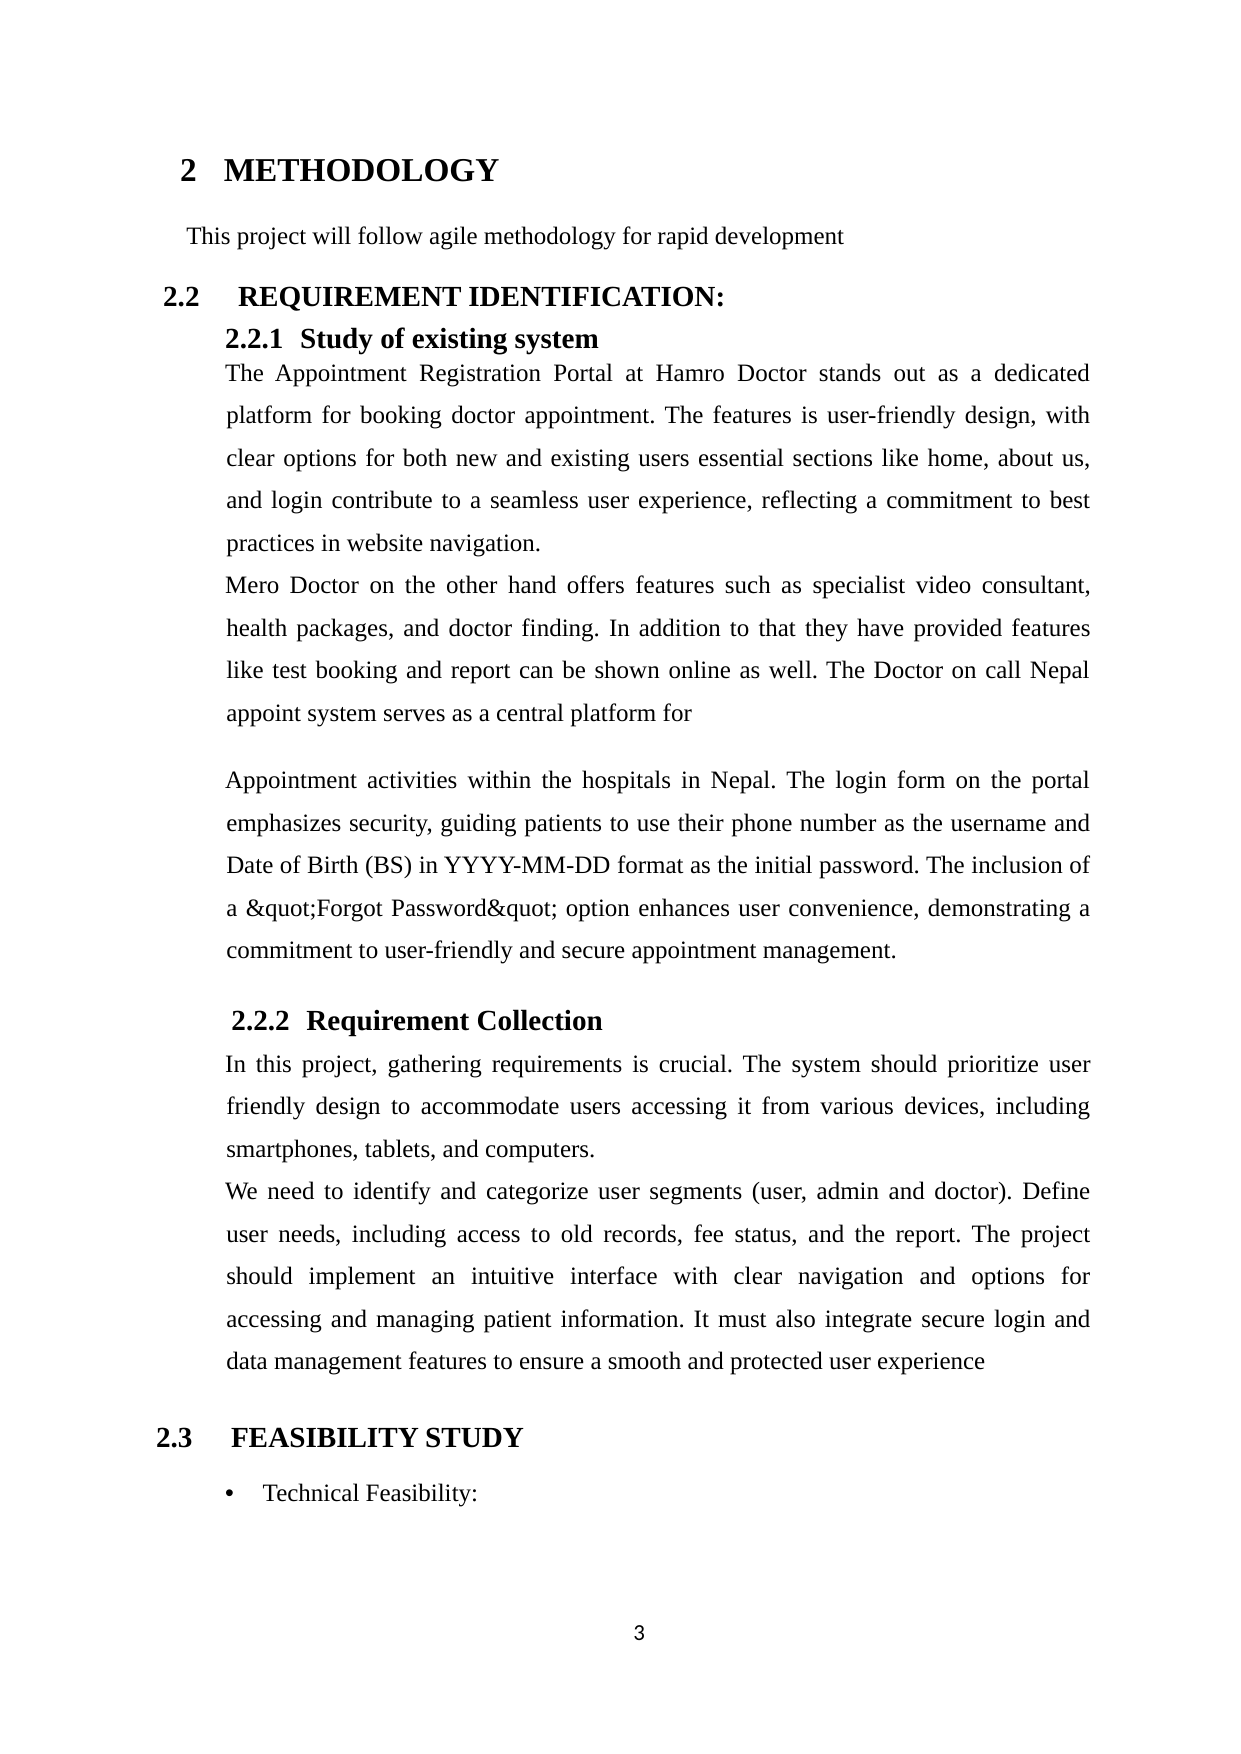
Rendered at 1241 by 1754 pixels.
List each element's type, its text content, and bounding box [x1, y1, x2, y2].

subtitle METHODOLOGY [180, 151, 1124, 189]
subtitle Requirement Collection [231, 1003, 1124, 1037]
text The Appointment Registration Portal at Hamro Doctor stands out as a dedicated platform for booking doctor appointment. The features is user-friendly design, with clear options for both new and existing users essential sections like home, about us, and login contribute to a seamless user experience, reflecting a commitment to best practices in website navigation. [225, 358, 1091, 556]
text Mero Doctor on the other hand offers features such as specialist video consultant, health packages, and doctor finding. In addition to that they have provided features like test booking and report can be shown online as well. The Doctor on call Nepal appoint system serves as a central platform for [225, 570, 1091, 727]
text Appointment activities within the hospitals in Nepal. The login form on the portal emphasizes security, guiding patients to use their phone number as the username and Date of Birth (BS) in YYYY-MM-DD format as the initial password. The inclusion of a &quot;Forgot Password&quot; option enhances user convenience, demonstrating a commitment to user-friendly and secure appointment management. [225, 765, 1091, 964]
text We need to identify and categorize user segments (user, admin and doctor). Define user needs, including access to old records, fee status, and the report. The project should implement an intuitive interface with clear navigation and options for accessing and managing patient information. It must also integrate secure login and data management features to ensure a smooth and protected user experience [225, 1176, 1091, 1375]
text This project will follow agile methodology for rapid development [186, 221, 1091, 250]
text In this project, gathering requirements is crucial. The system should prioritize user friendly design to accommodate users accessing it from various devices, including smartphones, tablets, and computers. [225, 1049, 1091, 1163]
subtitle FEASIBILITY STUDY [156, 1420, 1124, 1453]
list Technical Feasibility: [225, 1478, 1091, 1506]
subtitle Study of existing system [225, 322, 1124, 355]
subtitle REQUIREMENT IDENTIFICATION: [163, 279, 1124, 313]
